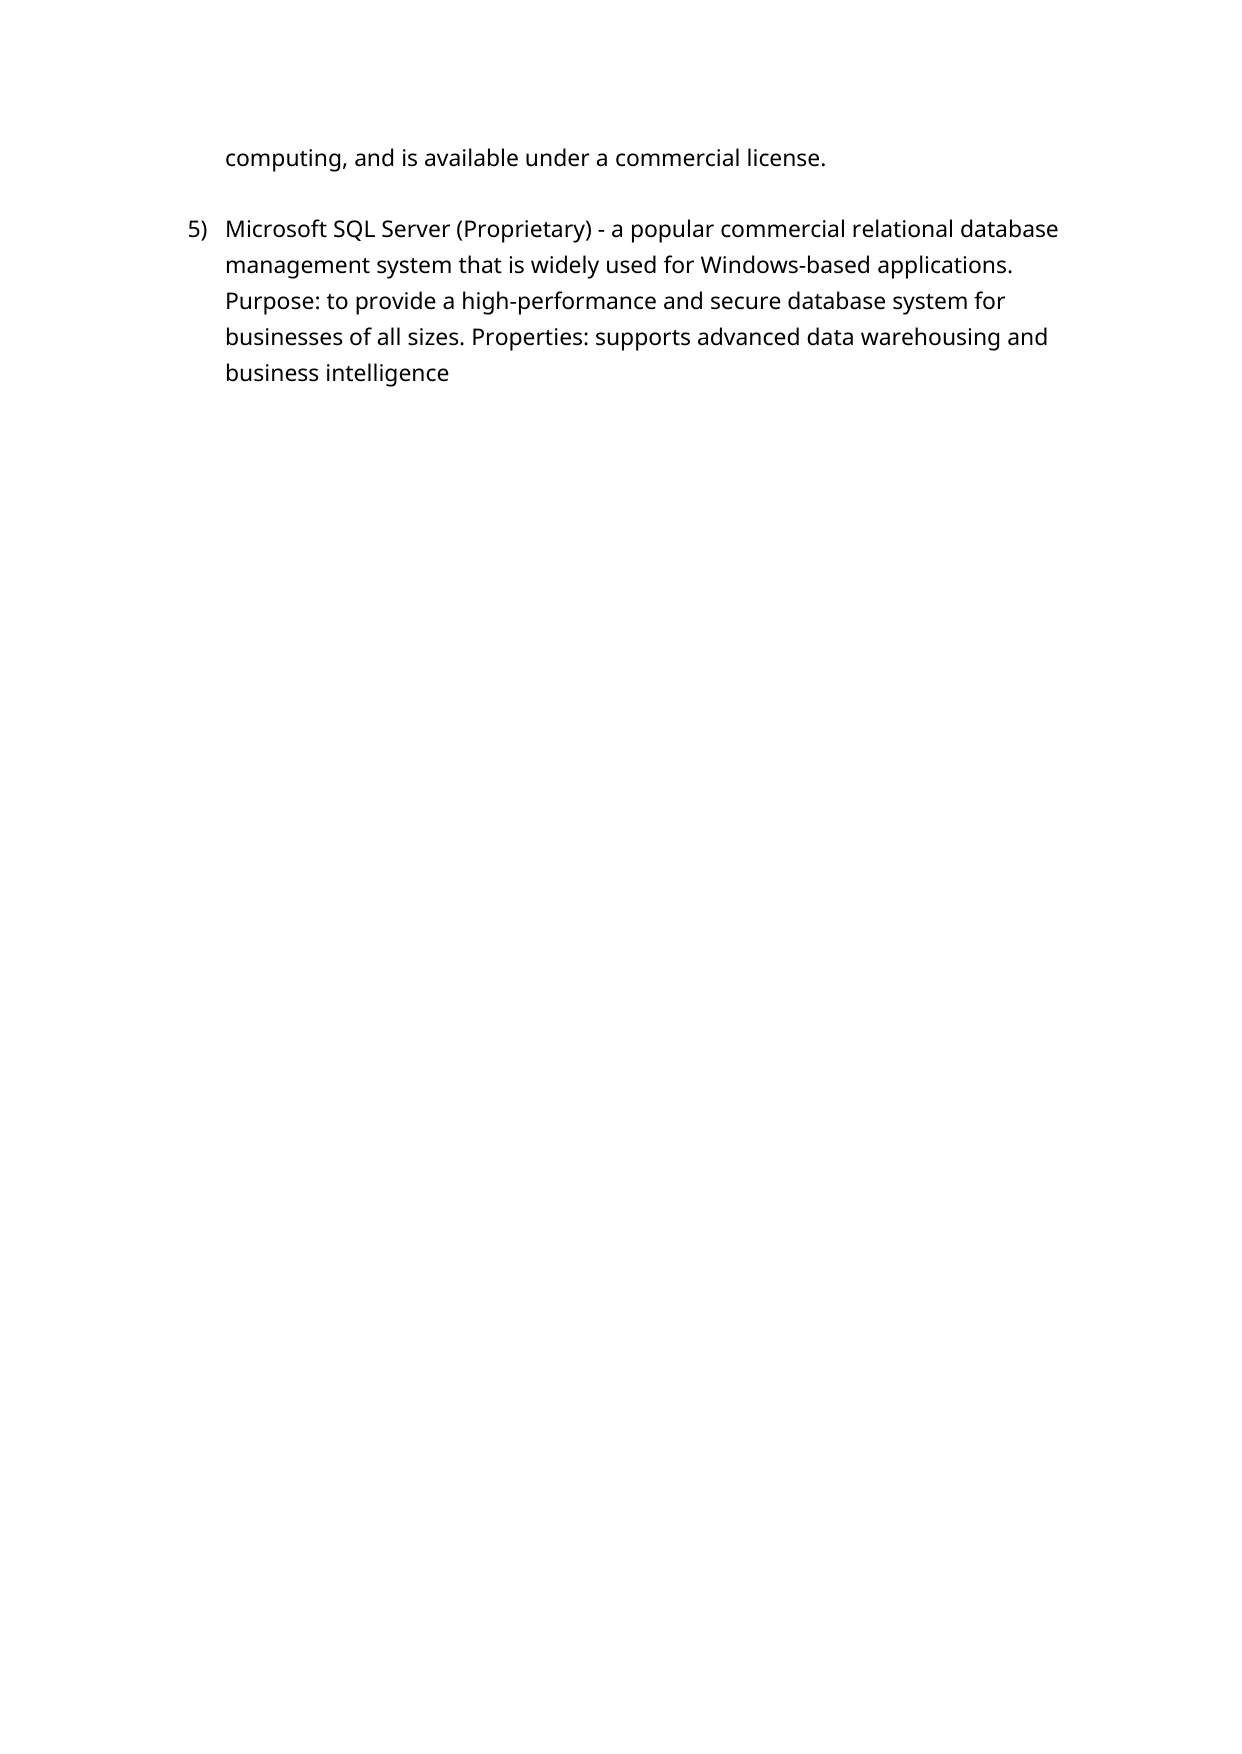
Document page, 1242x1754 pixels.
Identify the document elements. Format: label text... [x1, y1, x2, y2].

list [187, 142, 1088, 173]
list Microsoft SQL Server (Proprietary) - a popular commercial relational database management system that is widely used for Windows-based applications. Purpose: to provide a high-performance and secure database system for businesses of all sizes. Properties: supports advanced data warehousing and business intelligence [187, 213, 1065, 388]
